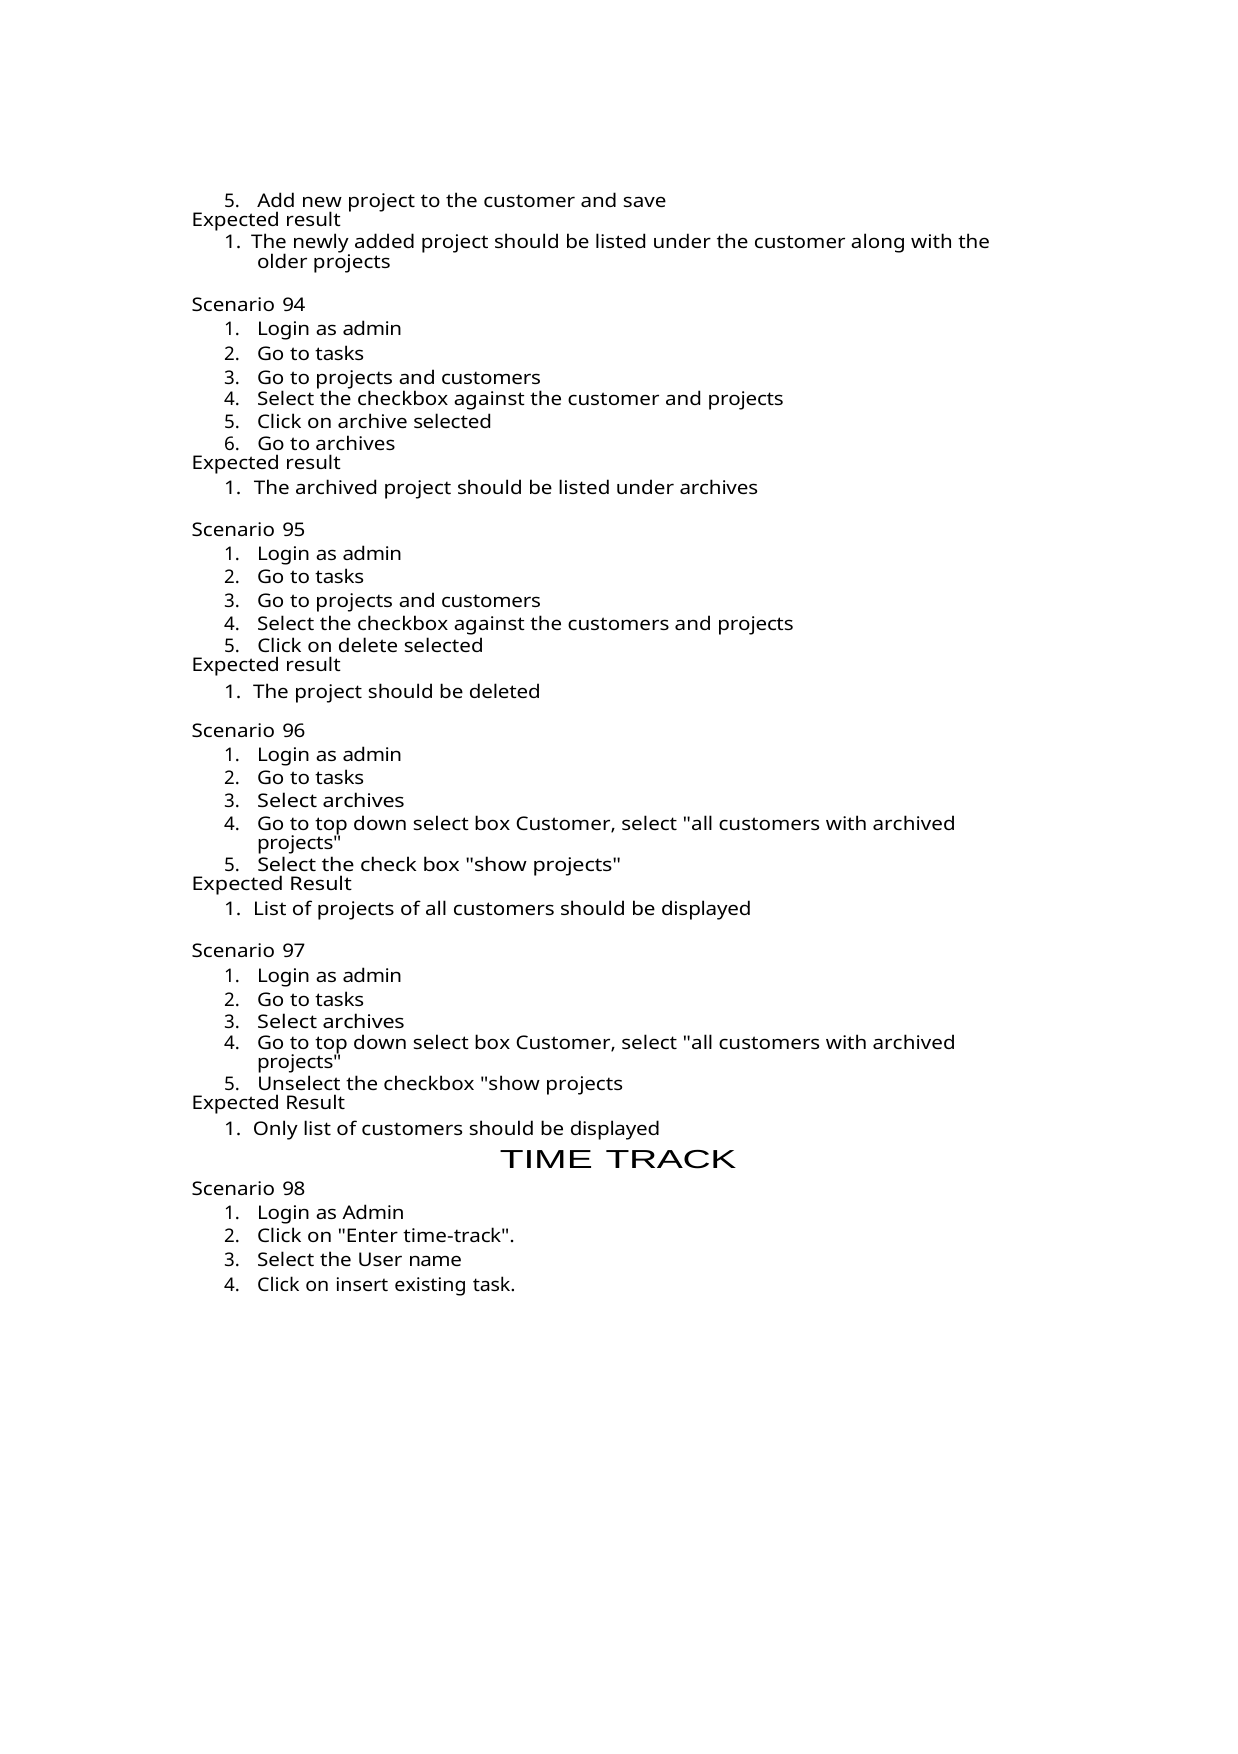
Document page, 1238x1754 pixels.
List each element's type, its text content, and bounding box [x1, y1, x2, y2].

text 1. The archived project should be listed under archives [224, 475, 1069, 500]
list Select the User name [224, 1248, 1069, 1271]
text 1. The newly added project should be listed under the customer along with the older projects [224, 232, 1027, 274]
text Scenario 96 [191, 717, 1069, 743]
text 1. Only list of customers should be displayed [224, 1115, 1069, 1140]
list Click on insert existing task. [224, 1271, 1069, 1297]
list Go to tasks [224, 988, 1069, 1011]
text 1. List of projects of all customers should be displayed [224, 896, 1069, 920]
list Select the checkbox against the customer and projects [224, 389, 1069, 410]
text Scenario 94 [191, 290, 1069, 316]
list Login as admin [224, 316, 1069, 340]
subtitle TIME TRACK [448, 1144, 788, 1174]
text Scenario 97 [191, 936, 1069, 962]
list Select archives [224, 1011, 1069, 1032]
text Scenario 95 [191, 516, 1069, 542]
list Unselect the checkbox "show projects Expected Result [191, 1074, 639, 1115]
list Login as admin [224, 542, 1069, 565]
list Go to top down select box Customer, select "all customers with archived projects" [224, 1033, 989, 1074]
list Login as admin [224, 743, 1069, 766]
list Go to tasks [224, 766, 1069, 789]
list Click on "Enter time-track". [224, 1224, 1069, 1248]
list Add new project to the customer and save Expected result [191, 191, 682, 232]
list Click on delete selected Expected result [191, 636, 495, 677]
list Select the checkbox against the customers and projects [224, 612, 1069, 635]
list Select archives [224, 789, 1069, 812]
list Go to tasks [224, 565, 1069, 588]
list Select the check box "show projects" Expected Result [191, 854, 630, 896]
list Login as admin [224, 962, 1069, 988]
text Scenario 98 [191, 1175, 1069, 1201]
list Go to tasks [224, 340, 1069, 366]
list Go to projects and customers [224, 366, 1069, 389]
list Go to top down select box Customer, select "all customers with archived projects" [224, 814, 989, 854]
list Go to archives Expected result [191, 434, 400, 475]
list Click on archive selected [224, 410, 1069, 433]
text 1. The project should be deleted [224, 678, 1069, 704]
list Login as Admin [224, 1201, 1069, 1224]
list Go to projects and customers [224, 588, 1069, 612]
